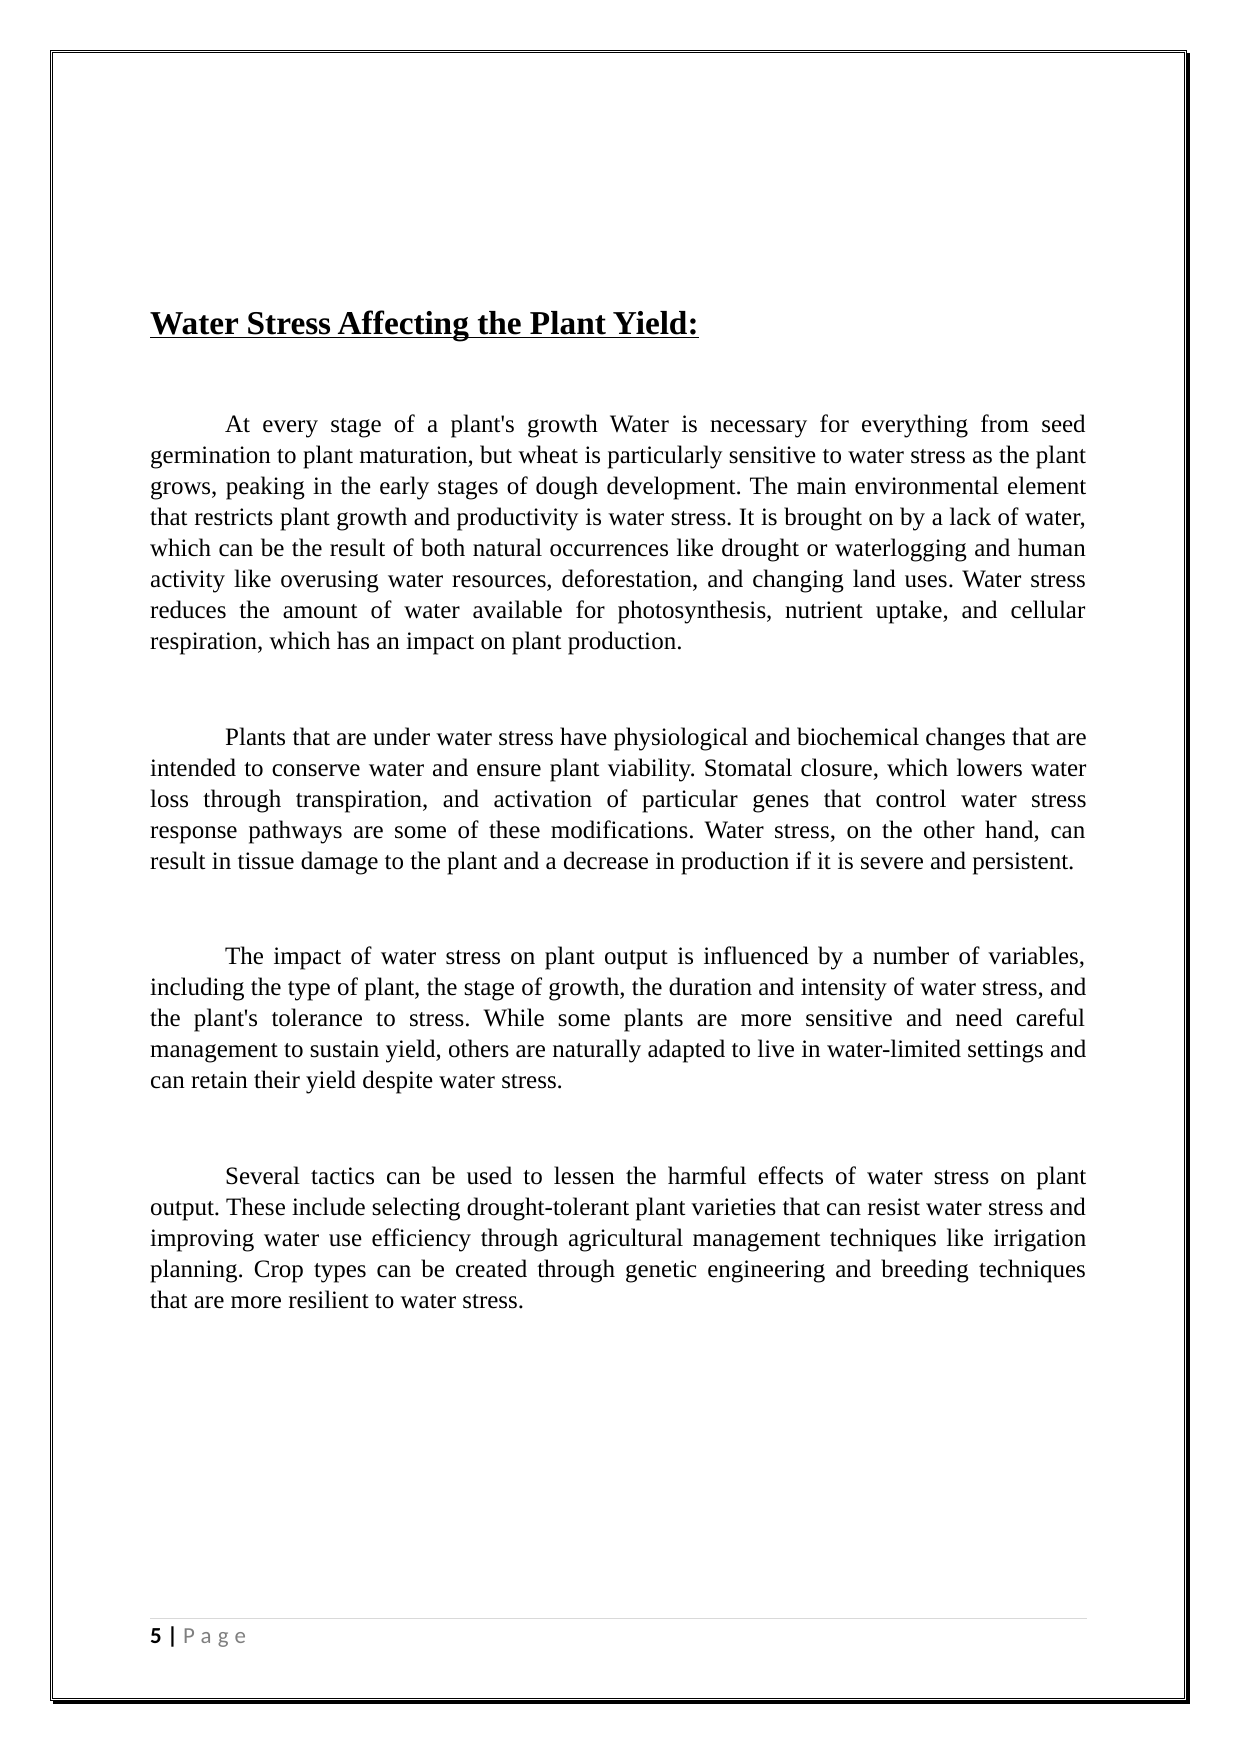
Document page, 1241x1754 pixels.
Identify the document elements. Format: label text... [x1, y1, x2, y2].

text At every stage of a plant's growth Water is necessary for everything from seed germination to plant maturation, but wheat is particularly sensitive to water stress as the plant grows, peaking in the early stages of dough development. The main environmental element that restricts plant growth and productivity is water stress. It is brought on by a lack of water, which can be the result of both natural occurrences like drought or waterlogging and human activity like overusing water resources, deforestation, and changing land uses. Water stress reduces the amount of water available for photosynthesis, nutrient uptake, and cellular respiration, which has an impact on plant production. [150, 409, 1087, 655]
text Several tactics can be used to lessen the harmful effects of water stress on plant output. These include selecting drought-tolerant plant varieties that can resist water stress and improving water use efficiency through agricultural management techniques like irrigation planning. Crop types can be created through genetic engineering and breeding techniques that are more resilient to water stress. [150, 1161, 1087, 1314]
text Plants that are under water stress have physiological and biochemical changes that are intended to conserve water and ensure plant viability. Stomatal closure, which lowers water loss through transpiration, and activation of particular genes that control water stress response pathways are some of these modifications. Water stress, on the other hand, can result in tissue damage to the plant and a decrease in production if it is severe and persistent. [150, 722, 1087, 875]
text Water Stress Affecting the Plant Yield: [150, 303, 1087, 342]
text The impact of water stress on plant output is influenced by a number of variables, including the type of plant, the stage of growth, the duration and intensity of water stress, and the plant's tolerance to stress. While some plants are more sensitive and need careful management to sustain yield, others are naturally adapted to live in water-limited settings and can retain their yield despite water stress. [150, 941, 1087, 1094]
